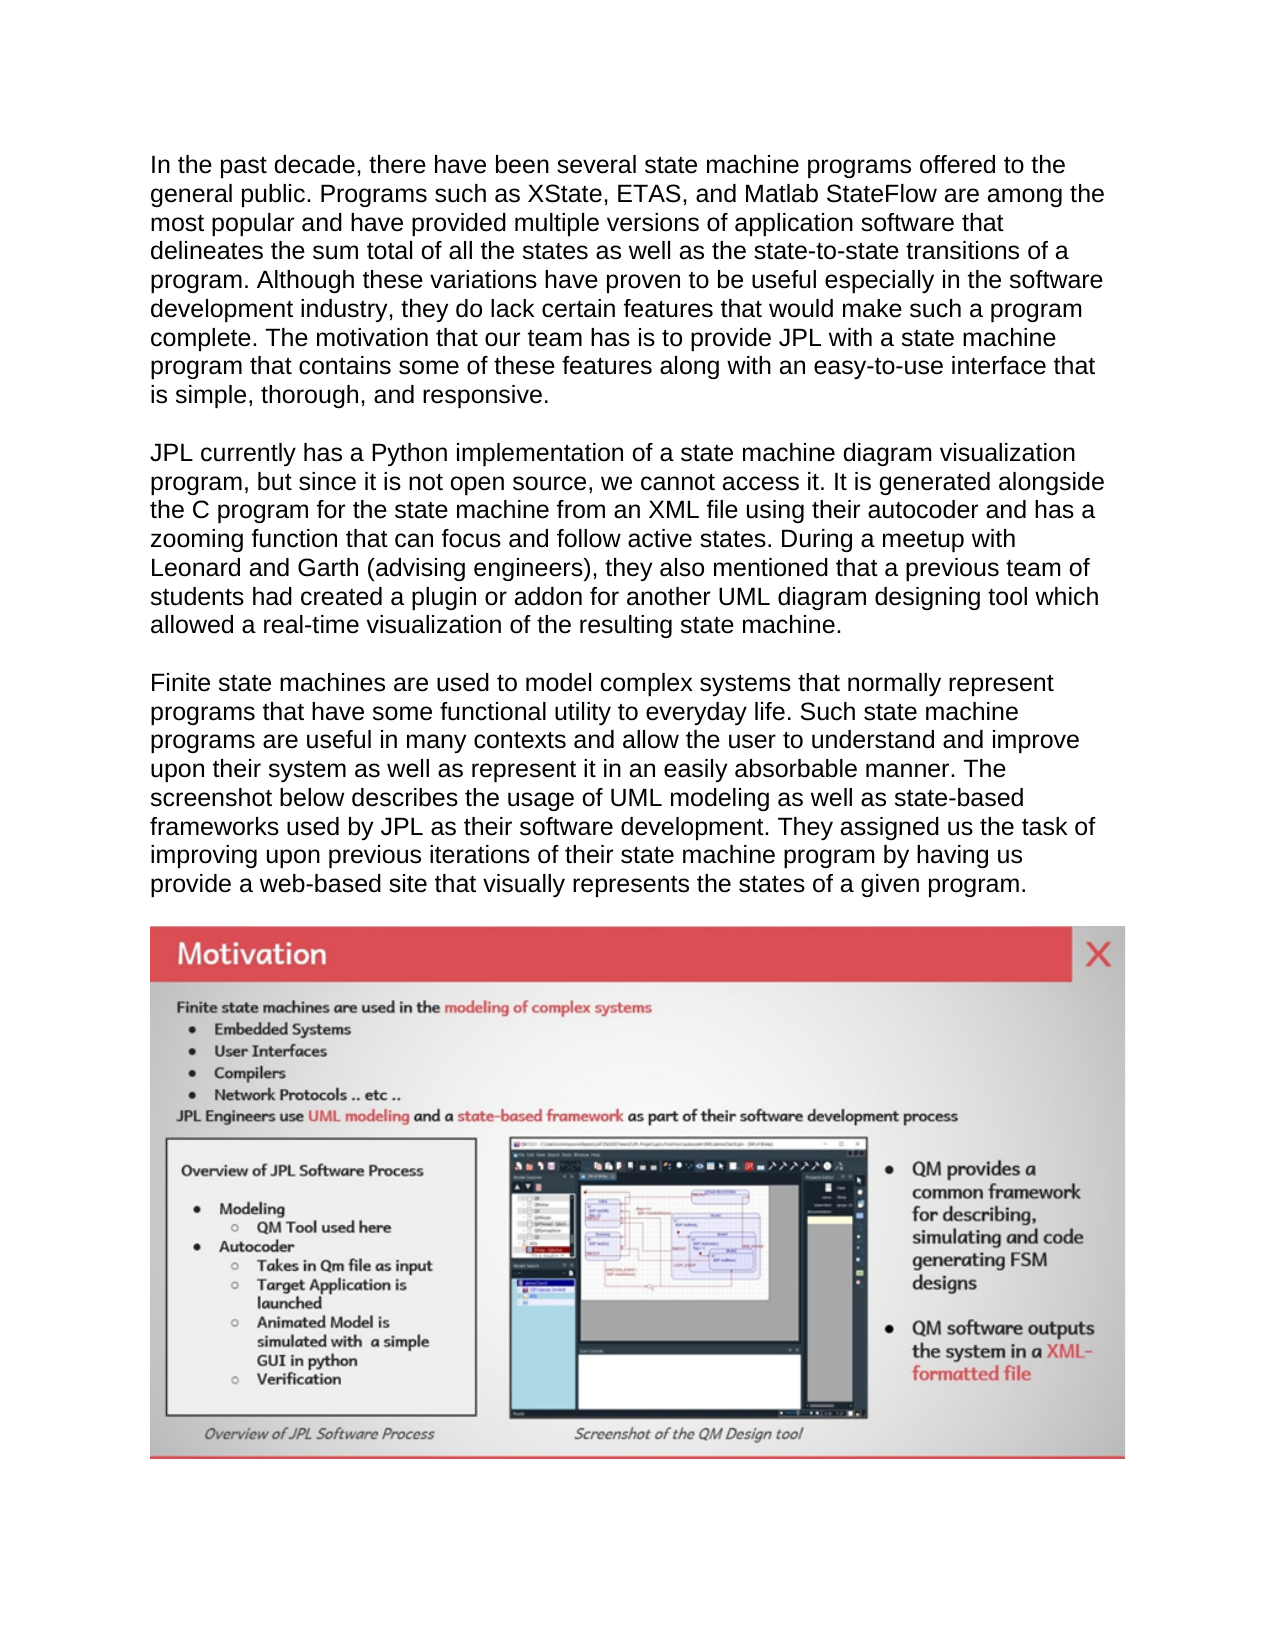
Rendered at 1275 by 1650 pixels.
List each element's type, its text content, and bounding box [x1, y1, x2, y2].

text In the past decade, there have been several state machine programs offered to the general public. Programs such as XState, ETAS, and Matlab StateFlow are among the most popular and have provided multiple versions of application software that delineates the sum total of all the states as well as the state-to-state transitions of a program. Although these variations have proven to be useful especially in the software development industry, they do lack certain features that would make such a program complete. The motivation that our team has is to provide JPL with a state machine program that contains some of these features along with an easy-to-use interface that is simple, thorough, and responsive. [150, 150, 1111, 409]
text JPL currently has a Python implementation of a state machine diagram visualization program, but since it is not open source, we cannot access it. It is generated alongside the C program for the state machine from an XML file using their autocoder and has a zooming function that can focus and follow active states. During a meetup with Leonard and Garth (advising engineers), they also mentioned that a previous team of students had created a plugin or addon for another UML diagram designing tool which allowed a real-time visualization of the resulting state machine. [150, 438, 1111, 639]
picture [150, 926, 1125, 1459]
text Finite state machines are used to model complex systems that normally represent programs that have some functional utility to everyday life. Such state machine programs are useful in many contexts and allow the user to understand and improve upon their system as well as represent it in an easily absorbable manner. The screenshot below describes the usage of UML modeling as well as state-based frameworks used by JPL as their software development. They assigned us the task of improving upon previous iterations of their state machine program by having us provide a web-based site that visually represents the states of a given program. [150, 668, 1111, 898]
